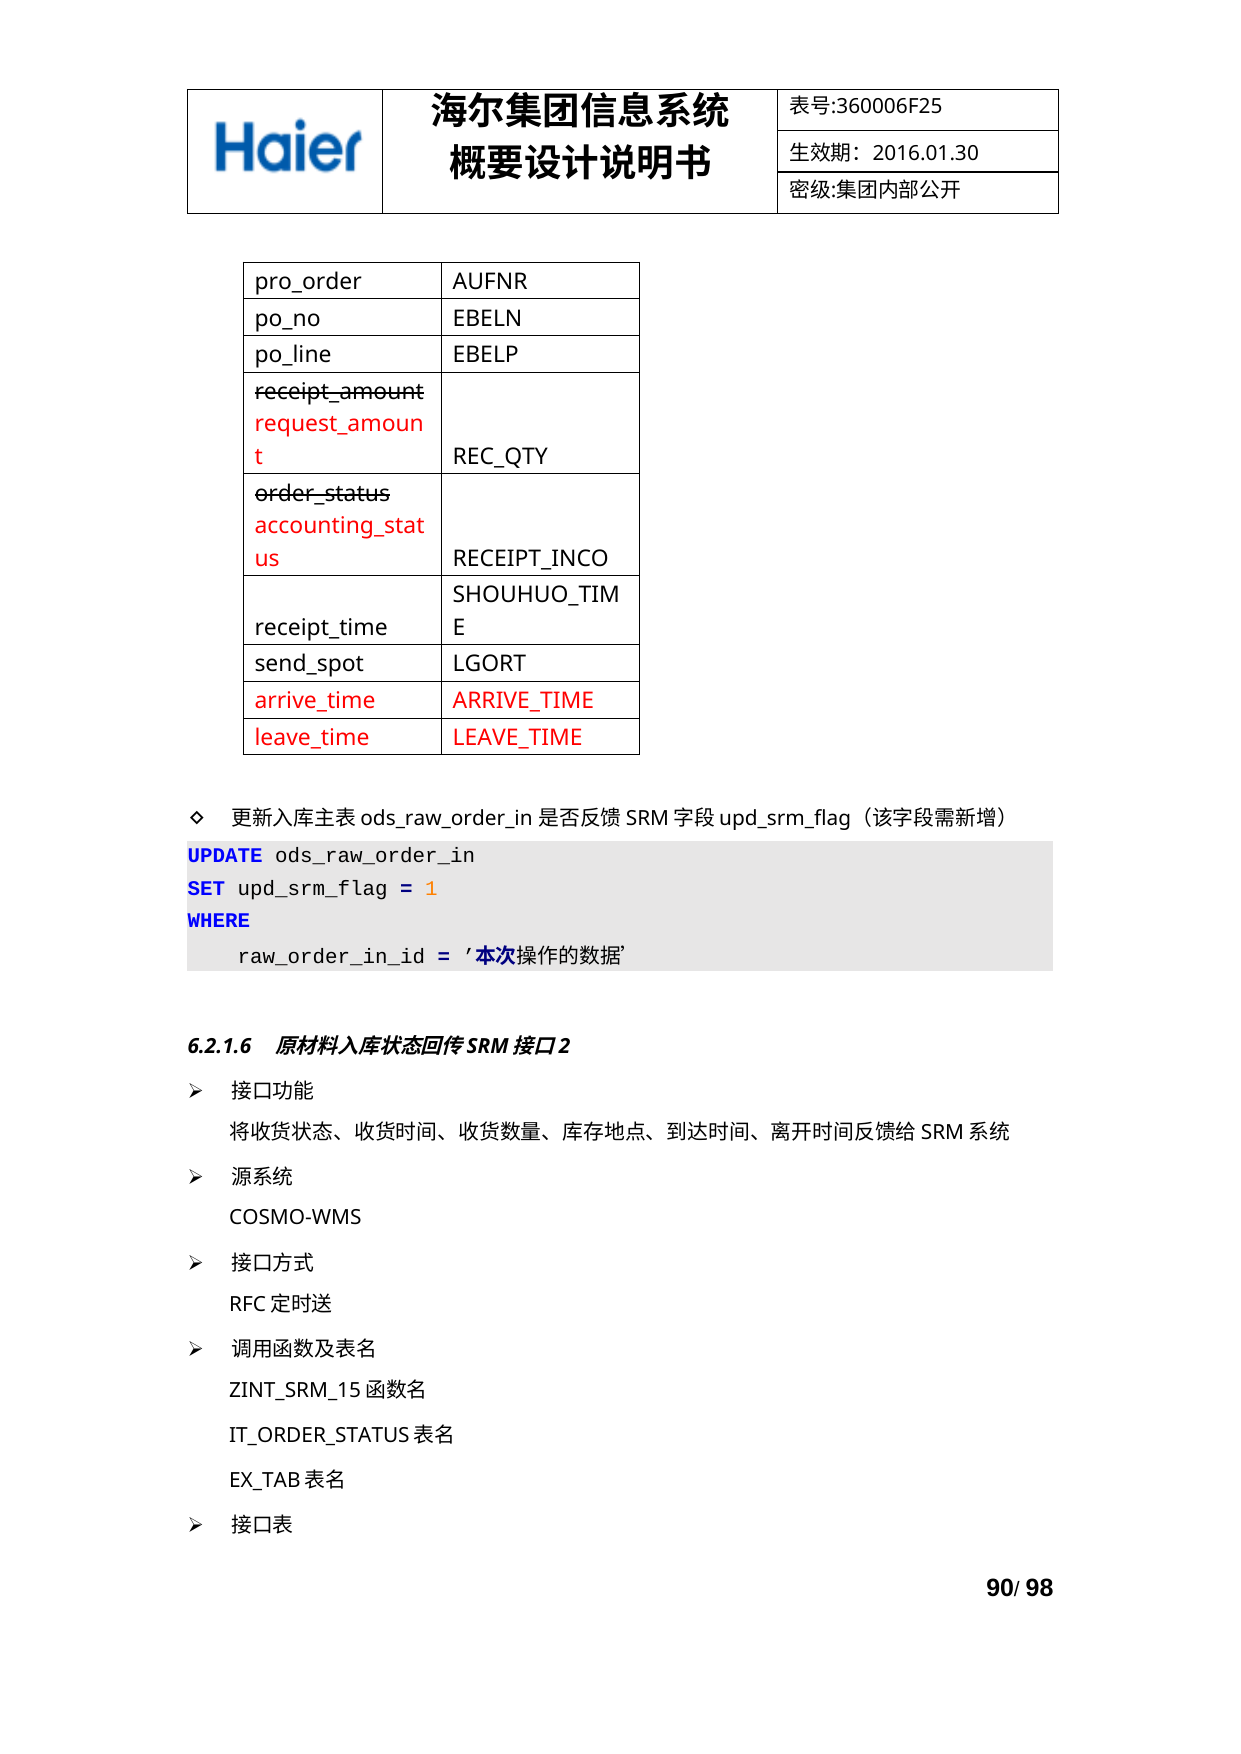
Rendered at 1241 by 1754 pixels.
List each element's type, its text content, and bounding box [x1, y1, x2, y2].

table_cell EBELN [442, 299, 639, 335]
text EX_TAB表名 [187, 1462, 1053, 1494]
list 接口功能 [187, 1073, 1053, 1106]
text raw_order_in_id = ’本次操作的数据’ [187, 938, 1053, 971]
list 调用函数及表名 [187, 1331, 1053, 1363]
text SET upd_srm_flag = 1 [187, 873, 1053, 906]
text 将收货状态、收货时间、收货数量、库存地点、到达时间、离开时间反馈给SRM系统 [187, 1114, 1053, 1147]
table_cell receipt_amount request_amount [244, 373, 441, 473]
text RFC定时送 [187, 1286, 1053, 1318]
table_cell SHOUHUO_TIME [442, 576, 639, 644]
table_cell LGORT [442, 645, 639, 681]
list 更新入库主表ods_raw_order_in 是否反馈SRM字段upd_srm_flag（该字段需新增） [187, 800, 1053, 833]
table_cell AUFNR [442, 263, 639, 298]
list 源系统 [187, 1159, 1053, 1192]
table_cell po_no [244, 299, 441, 335]
list 接口表 [187, 1507, 1053, 1539]
table_cell send_spot [244, 645, 441, 681]
table_cell REC_QTY [442, 373, 639, 473]
table_cell leave_time [244, 719, 441, 754]
table_cell receipt_time [244, 576, 441, 644]
table_cell arrive_time [244, 682, 441, 717]
subtitle 原材料入库状态回传SRM接口2 [187, 1028, 1053, 1061]
text ZINT_SRM_15函数名 [187, 1372, 1053, 1404]
table_cell EBELP [442, 336, 639, 372]
list 接口方式 [187, 1245, 1053, 1278]
text IT_ORDER_STATUS表名 [187, 1417, 1053, 1449]
text COSMO-WMS [187, 1200, 1053, 1233]
table_cell pro_order [244, 263, 441, 298]
table_cell ARRIVE_TIME [442, 682, 639, 717]
table_cell order_status accounting_status [244, 474, 441, 575]
table_cell RECEIPT_INCO [442, 474, 639, 575]
text UPDATE ods_raw_order_in [187, 841, 1053, 873]
text WHERE [187, 906, 1053, 938]
table_cell LEAVE_TIME [442, 719, 639, 754]
picture [198, 101, 377, 202]
table_cell po_line [244, 336, 441, 372]
